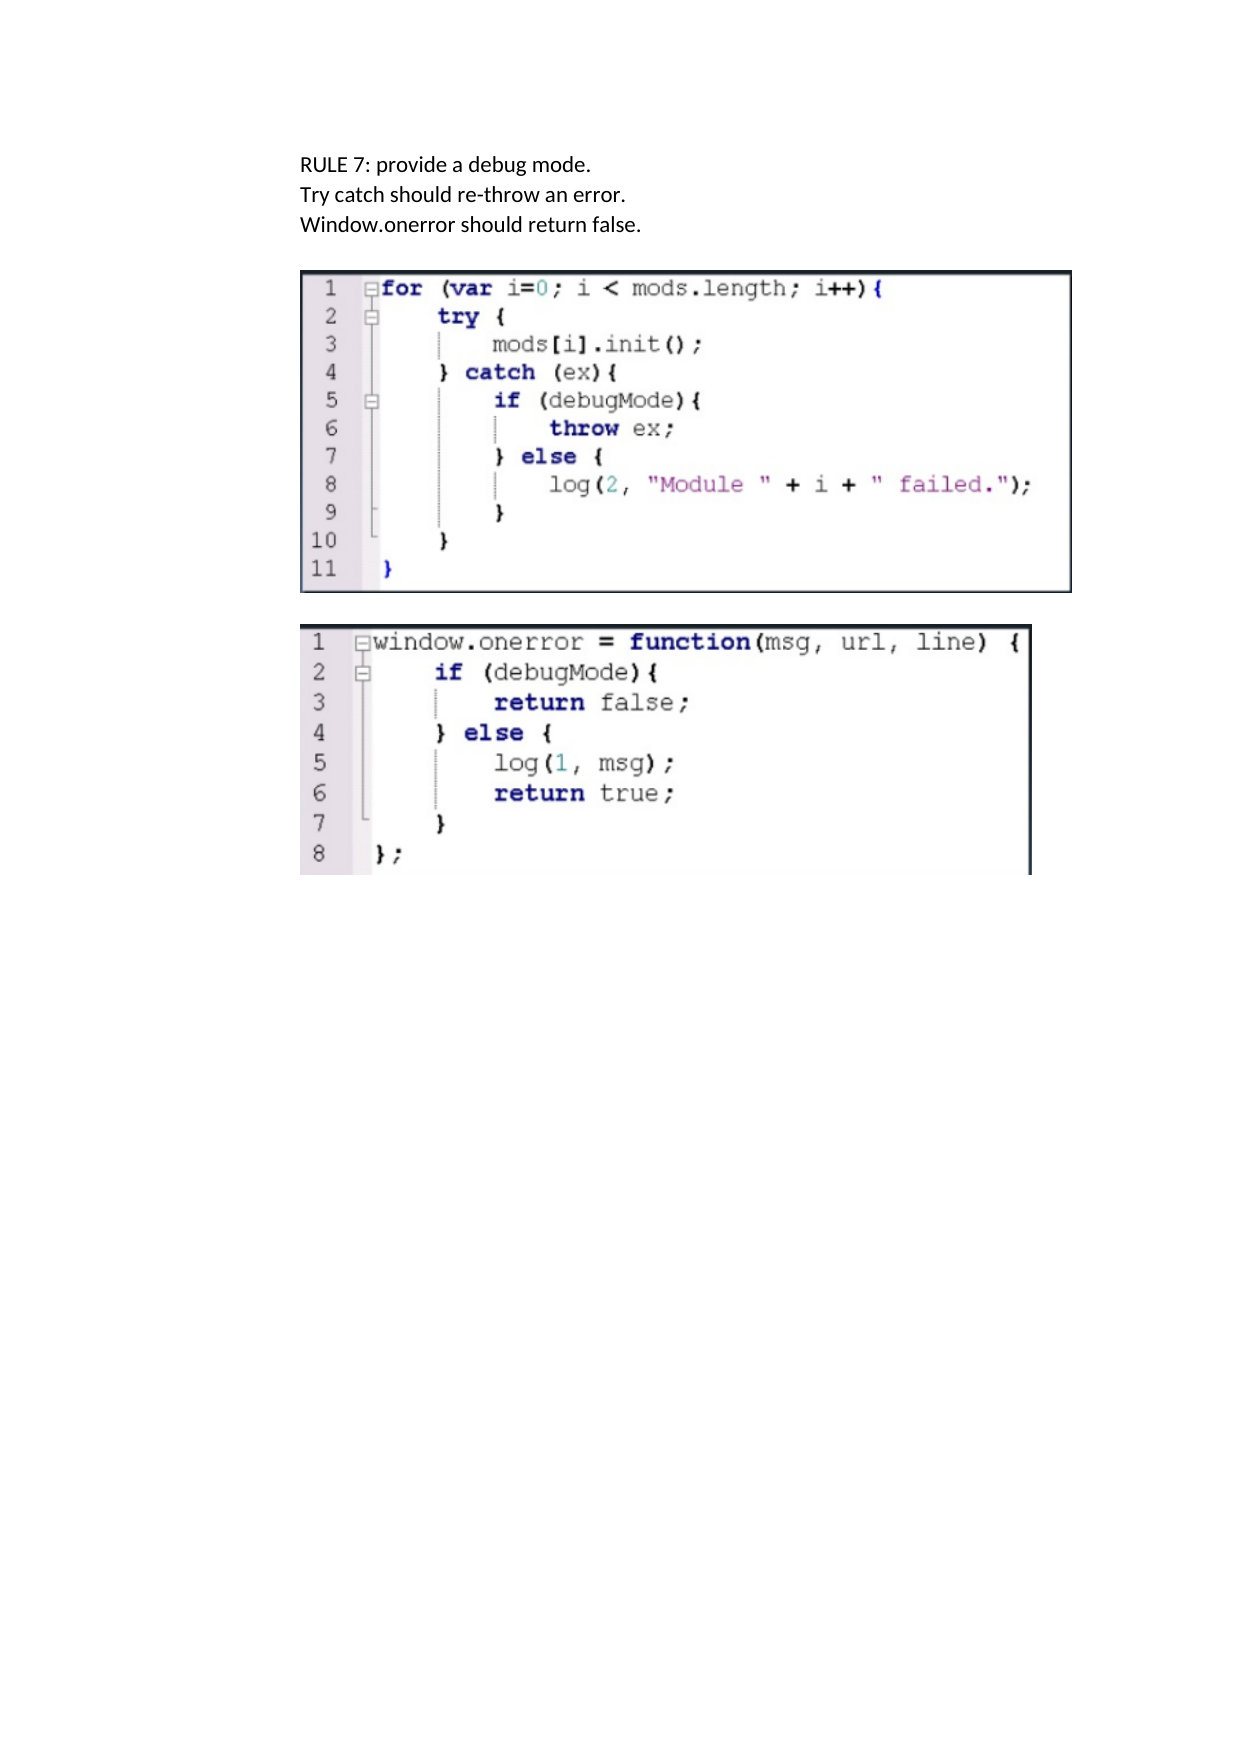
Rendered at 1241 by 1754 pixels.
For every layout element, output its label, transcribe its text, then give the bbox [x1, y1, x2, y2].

picture [300, 270, 1072, 593]
list RULE 7: provide a debug mode. [300, 150, 1090, 178]
picture [300, 624, 1032, 875]
list Try catch should re-throw an error. [300, 180, 1090, 208]
list Window.onerror should return false. [300, 210, 1090, 238]
